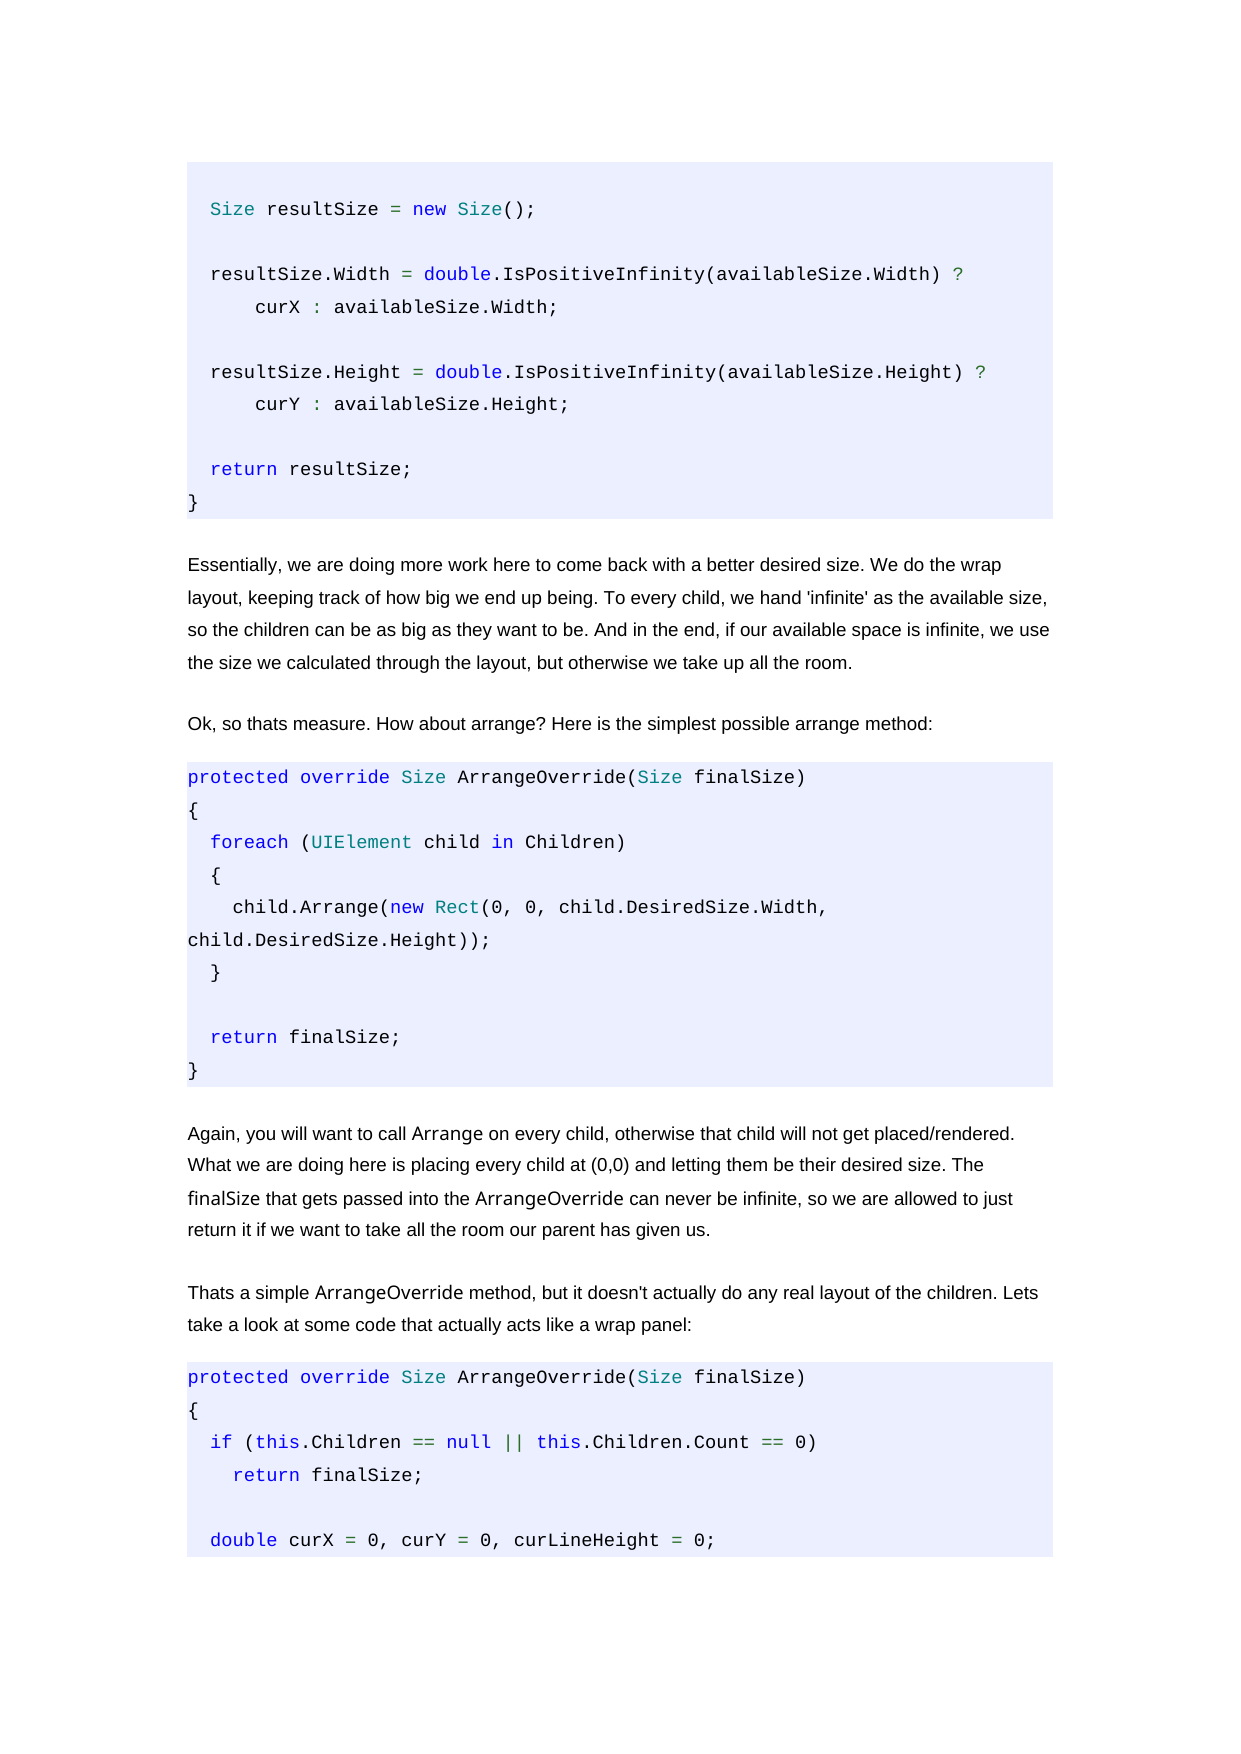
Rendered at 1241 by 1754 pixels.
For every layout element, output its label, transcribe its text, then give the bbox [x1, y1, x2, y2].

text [187, 1362, 1053, 1557]
text Ok, so thats measure. How about arrange? Here is the simplest possible arrange method: [187, 708, 1053, 740]
text Thats a simple ArrangeOverride method, but it doesn't actually do any real layout of the children. Lets take a look at some code that actually acts like a wrap panel: [187, 1276, 1053, 1341]
text protected override Size ArrangeOverride(Size finalSize) { foreach (UIElement child in Children) { child.Arrange(new Rect(0, 0, child.DesiredSize.Width, child.DesiredSize.Height)); } return finalSize; } [187, 762, 1053, 1087]
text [187, 162, 1053, 519]
text Essentially, we are doing more work here to come back with a better desired size. We do the wrap layout, keeping track of how big we end up being. To every child, we hand 'infinite' as the available size, so the children can be as big as they want to be. And in the end, if our available space is infinite, we use the size we calculated through the layout, but otherwise we take up all the room. [187, 549, 1053, 679]
text Again, you will want to call Arrange on every child, otherwise that child will not get placed/rendered. What we are doing here is placing every child at (0,0) and letting them be their desired size. The finalSize that gets passed into the ArrangeOverride can never be infinite, so we are allowed to just return it if we want to take all the room our parent has given us. [187, 1116, 1053, 1246]
